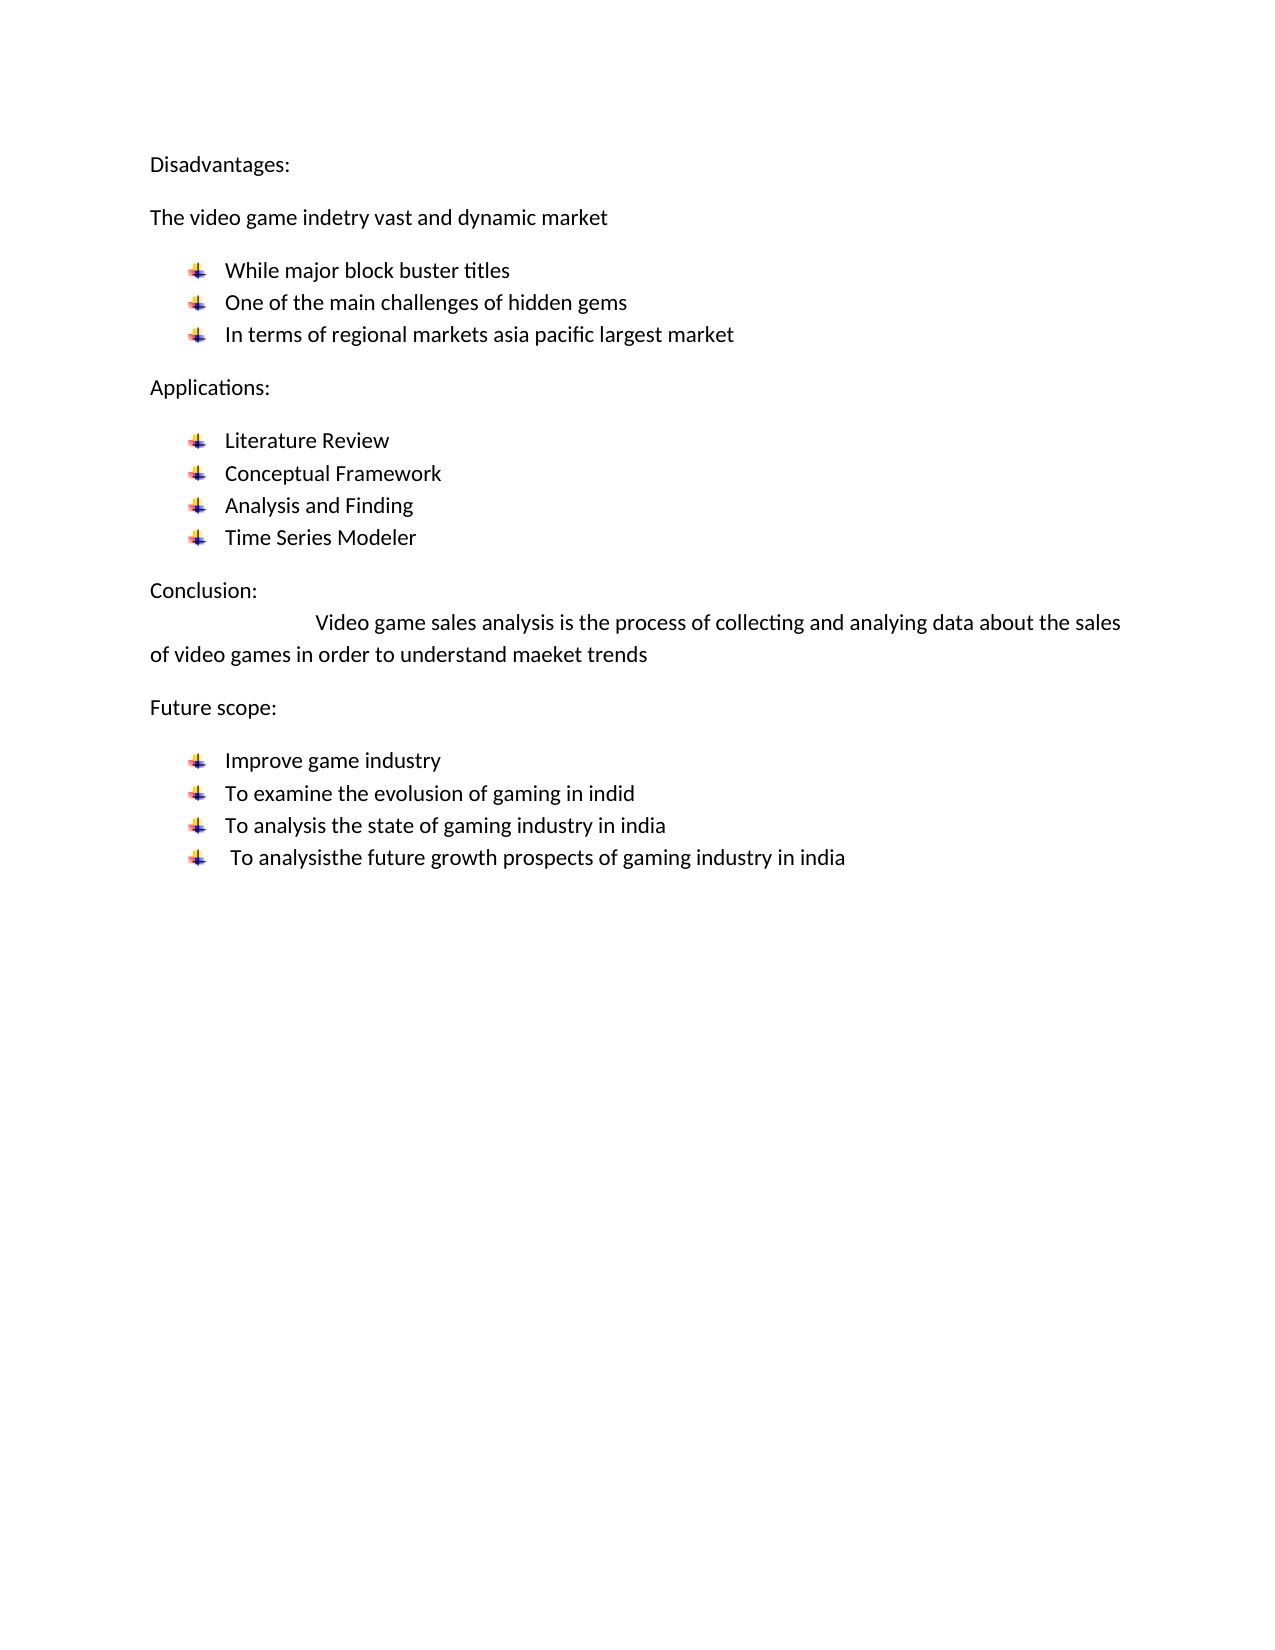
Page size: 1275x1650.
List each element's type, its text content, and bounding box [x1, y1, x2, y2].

text Conclusion: Video game sales analysis is the process of collecting and analying data about the sales of video games in order to understand maeket trends [150, 576, 1125, 668]
picture [188, 752, 206, 769]
list Improve game industry [187, 746, 1125, 774]
list To analysisthe future growth prospects of gaming industry in india [187, 843, 1125, 871]
picture [188, 294, 206, 311]
picture [188, 464, 206, 481]
picture [188, 326, 206, 343]
list Time Series Modeler [187, 523, 1125, 551]
text Future scope: [150, 693, 1125, 721]
list To analysis the state of gaming industry in india [187, 811, 1125, 839]
picture [188, 784, 206, 801]
picture [188, 432, 206, 449]
list Literature Review [187, 426, 1125, 454]
picture [188, 496, 206, 514]
list To examine the evolusion of gaming in indid [187, 779, 1125, 807]
list Conceptual Framework [187, 459, 1125, 487]
picture [188, 848, 206, 866]
list Analysis and Finding [187, 491, 1125, 519]
picture [188, 528, 206, 546]
picture [188, 261, 206, 279]
text The video game indetry vast and dynamic market [150, 203, 1125, 231]
text Applications: [150, 373, 1125, 401]
picture [188, 816, 206, 834]
text Disadvantages: [150, 150, 1125, 178]
list While major block buster titles [187, 256, 1125, 284]
list One of the main challenges of hidden gems [187, 288, 1125, 316]
list In terms of regional markets asia pacific largest market [187, 320, 1125, 348]
